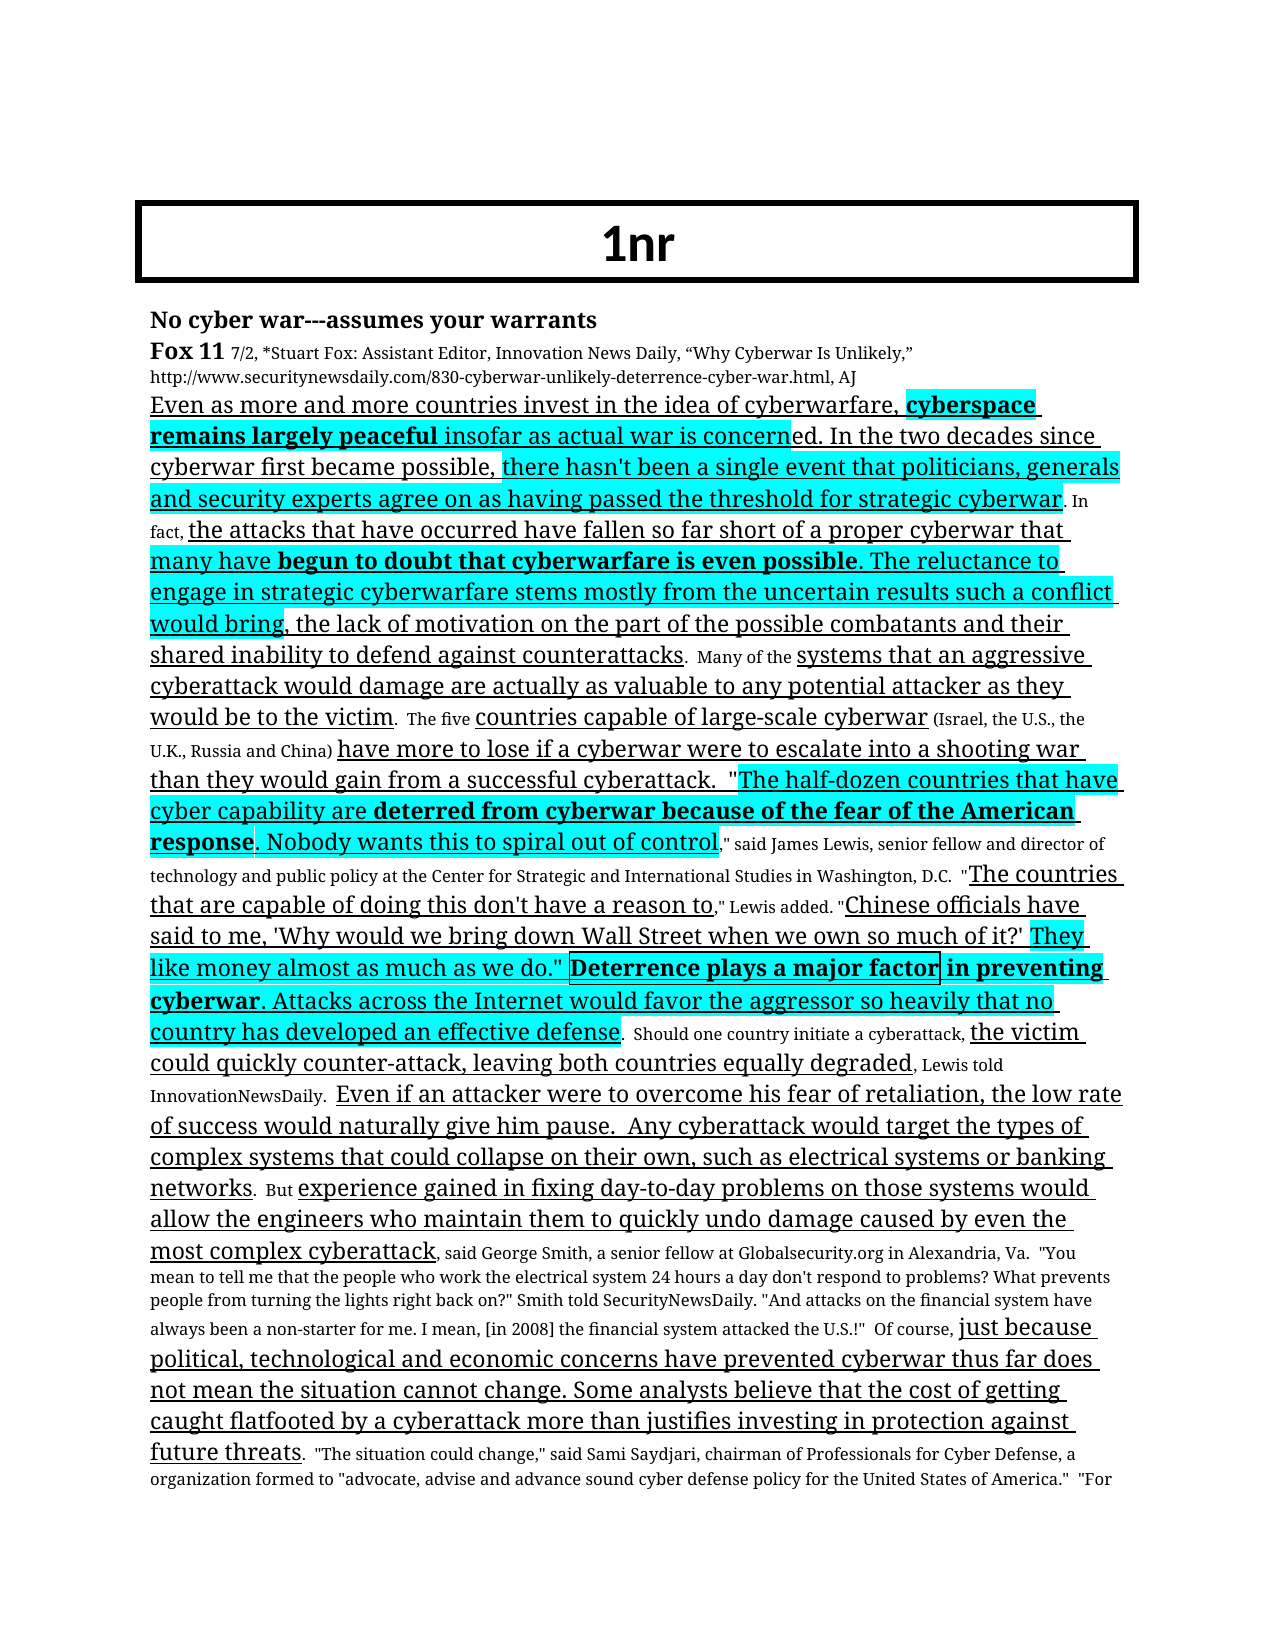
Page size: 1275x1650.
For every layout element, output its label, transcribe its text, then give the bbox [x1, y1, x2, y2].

subtitle No cyber war---assumes your warrants [150, 304, 1125, 335]
subtitle 1nr [142, 206, 1133, 277]
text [150, 389, 1125, 1490]
text Fox 11 7/2, *Stuart Fox: Assistant Editor, Innovation News Daily, “Why Cyberwar Is Unlikely,” http://www.securitynewsdaily.com/830-cyberwar-unlikely-deterrence-cyber-war.html, AJ [150, 335, 1125, 389]
